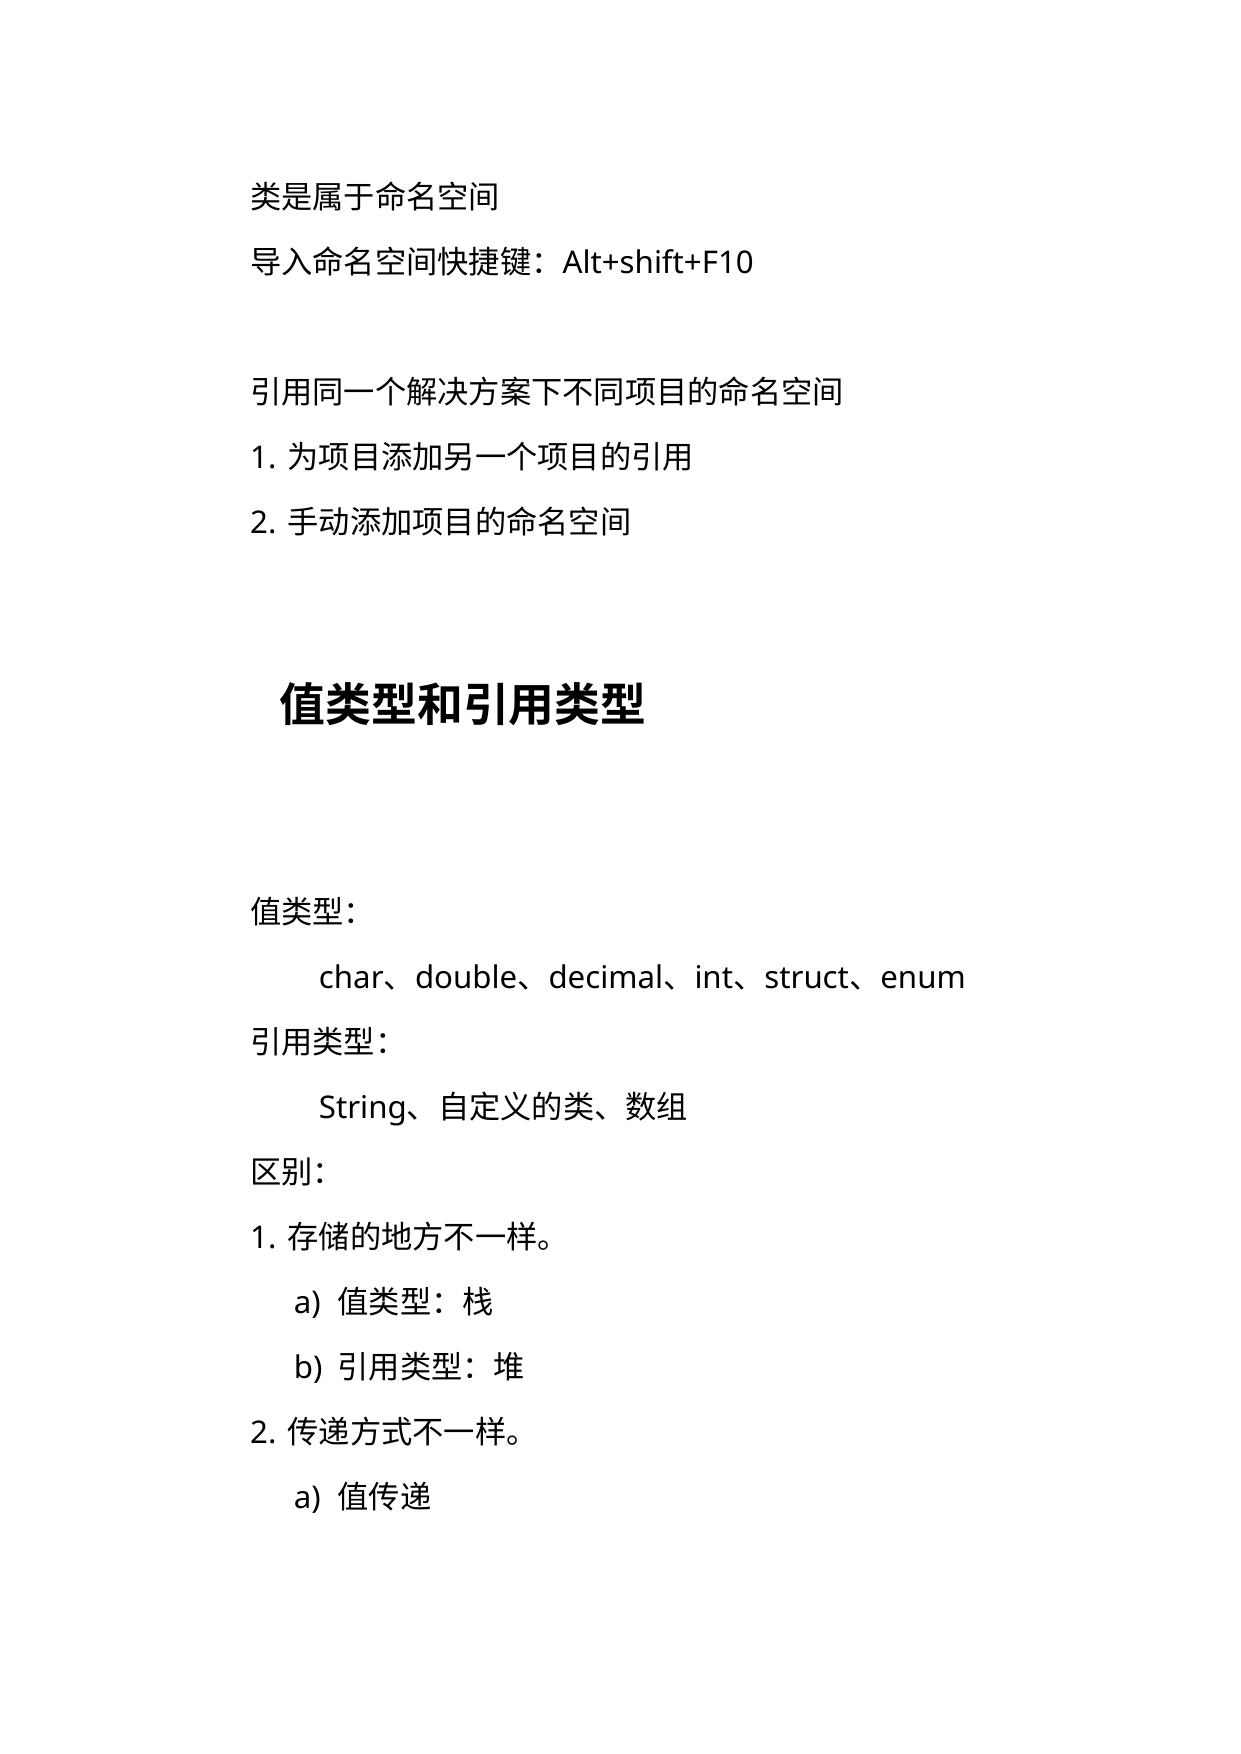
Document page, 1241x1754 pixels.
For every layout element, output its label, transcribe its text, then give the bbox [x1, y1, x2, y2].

list 存储的地方不一样。 [250, 1203, 1053, 1268]
subtitle 值类型和引用类型 [187, 652, 1053, 750]
text 类是属于命名空间 [187, 162, 1053, 227]
list 引用类型：堆 [294, 1333, 1053, 1398]
list 值传递 [294, 1463, 1053, 1528]
list 手动添加项目的命名空间 [250, 487, 1053, 552]
list 传递方式不一样。 [250, 1398, 1053, 1463]
text 值类型： [187, 878, 1053, 943]
text 引用类型： [187, 1008, 1053, 1073]
list 值类型：栈 [294, 1268, 1053, 1333]
text char、double、decimal、int、struct、enum [187, 943, 1053, 1008]
text 区别： [187, 1138, 1053, 1203]
list 为项目添加另一个项目的引用 [250, 422, 1053, 487]
text String、自定义的类、数组 [187, 1073, 1053, 1138]
text 导入命名空间快捷键：Alt+shift+F10 [187, 227, 1053, 292]
text 引用同一个解决方案下不同项目的命名空间 [187, 357, 1053, 422]
